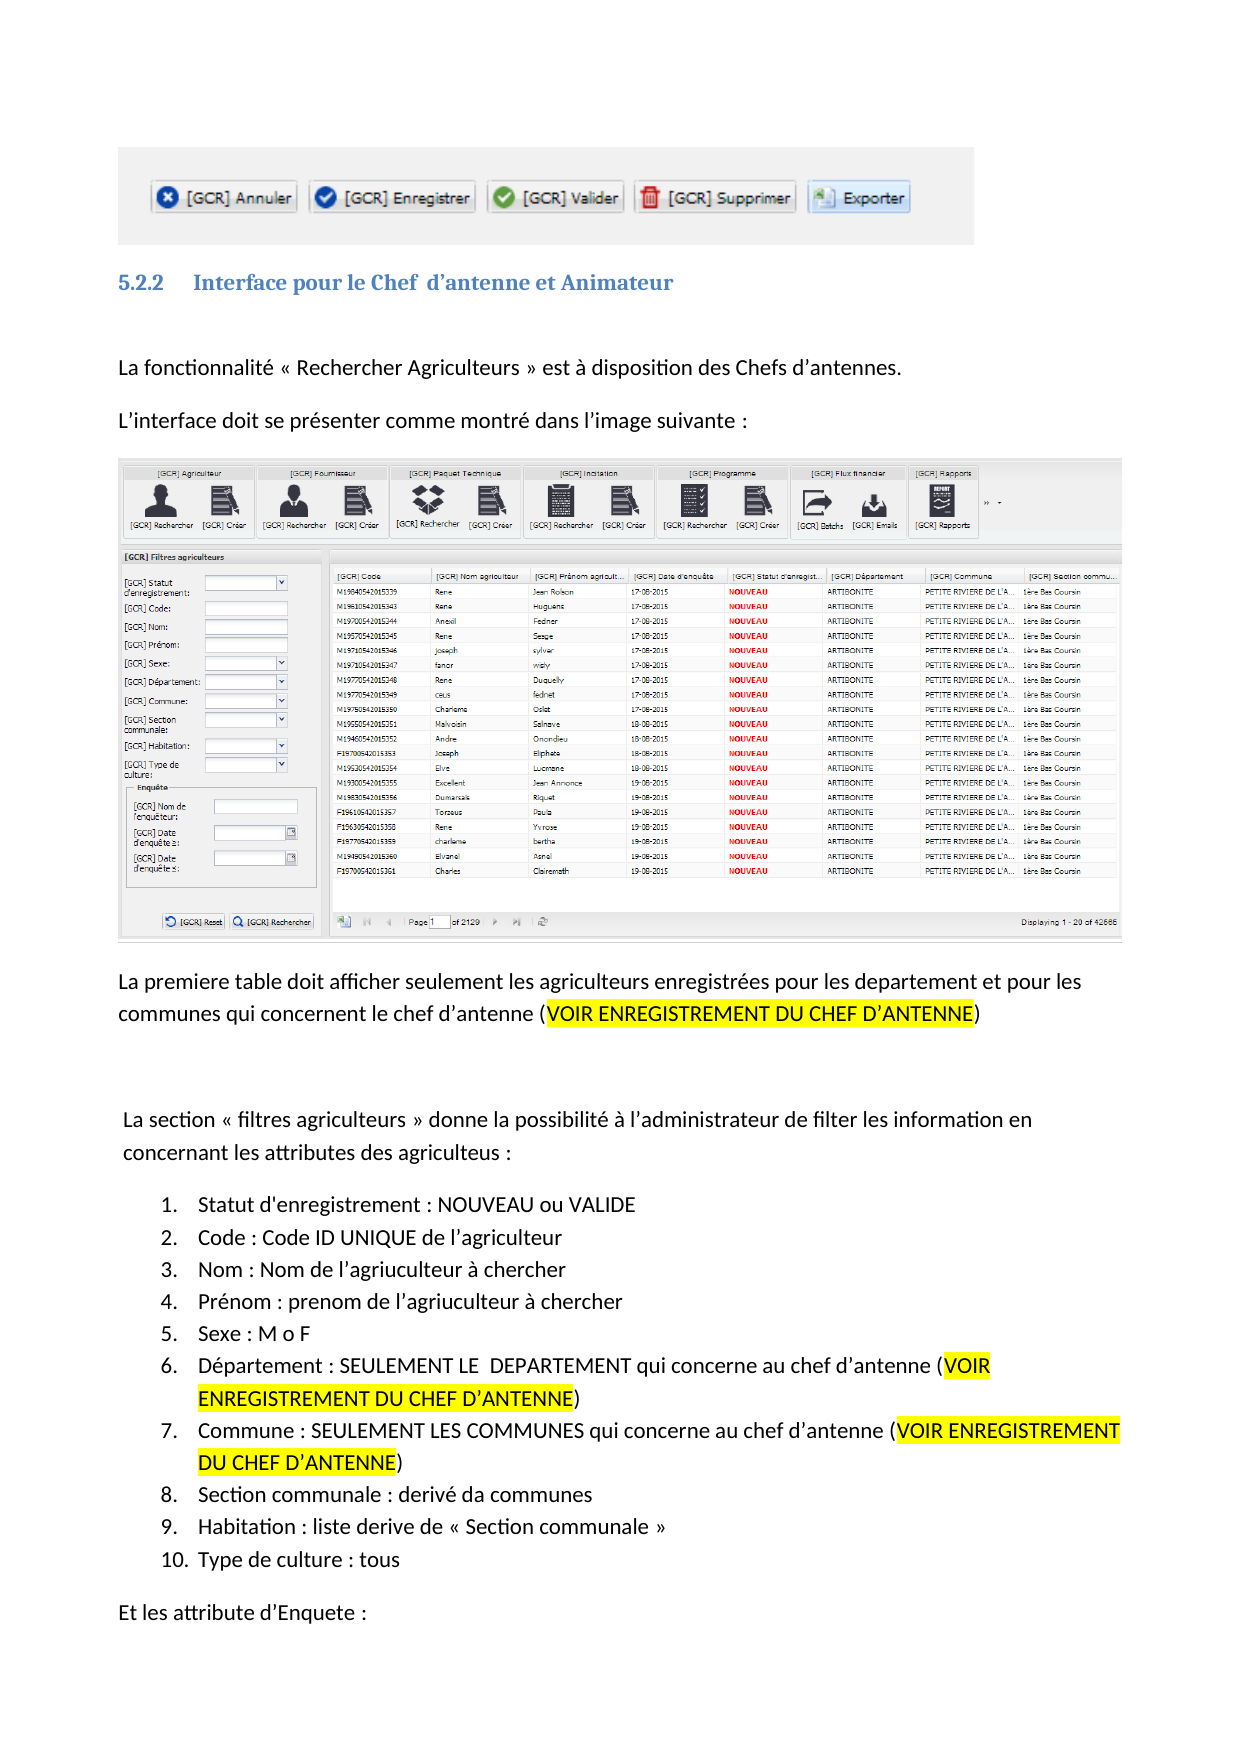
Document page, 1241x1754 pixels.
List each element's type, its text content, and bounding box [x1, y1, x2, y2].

subtitle Interface pour le Chef d’antenne et Animateur [118, 269, 1122, 296]
list Habitation : liste derive de « Section communale » [160, 1512, 1122, 1541]
list Sexe : M o F [160, 1319, 1122, 1347]
text La fonctionnalité « Rechercher Agriculteurs » est à disposition des Chefs d’antennes. [118, 353, 1122, 381]
text La section « filtres agriculteurs » donne la possibilité à l’administrateur de filter les information en concernant les attributes des agriculteus : [123, 1105, 1122, 1166]
list Type de culture : tous [160, 1545, 1122, 1573]
list Statut d'enregistrement : NOUVEAU ou VALIDE [160, 1191, 1122, 1219]
list Commune : SEULEMENT LES COMMUNES qui concerne au chef d’antenne (VOIR ENREGISTREMENT DU CHEF D’ANTENNE) [160, 1416, 1122, 1476]
text L’interface doit se présenter comme montré dans l’image suivante : [118, 406, 1122, 434]
list Département : SEULEMENT LE DEPARTEMENT qui concerne au chef d’antenne (VOIR ENREGISTREMENT DU CHEF D’ANTENNE) [160, 1352, 1122, 1412]
text La premiere table doit afficher seulement les agriculteurs enregistrées pour les departement et pour les communes qui concernent le chef d’antenne (VOIR ENREGISTREMENT DU CHEF D’ANTENNE) [118, 967, 1122, 1027]
list Nom : Nom de l’agriuculteur à chercher [160, 1255, 1122, 1283]
list Code : Code ID UNIQUE de l’agriculteur [160, 1223, 1122, 1251]
list Prénom : prenom de l’agriuculteur à chercher [160, 1287, 1122, 1315]
list Section communale : derivé da communes [160, 1480, 1122, 1508]
text Et les attribute d’Enquete : [118, 1598, 1122, 1626]
